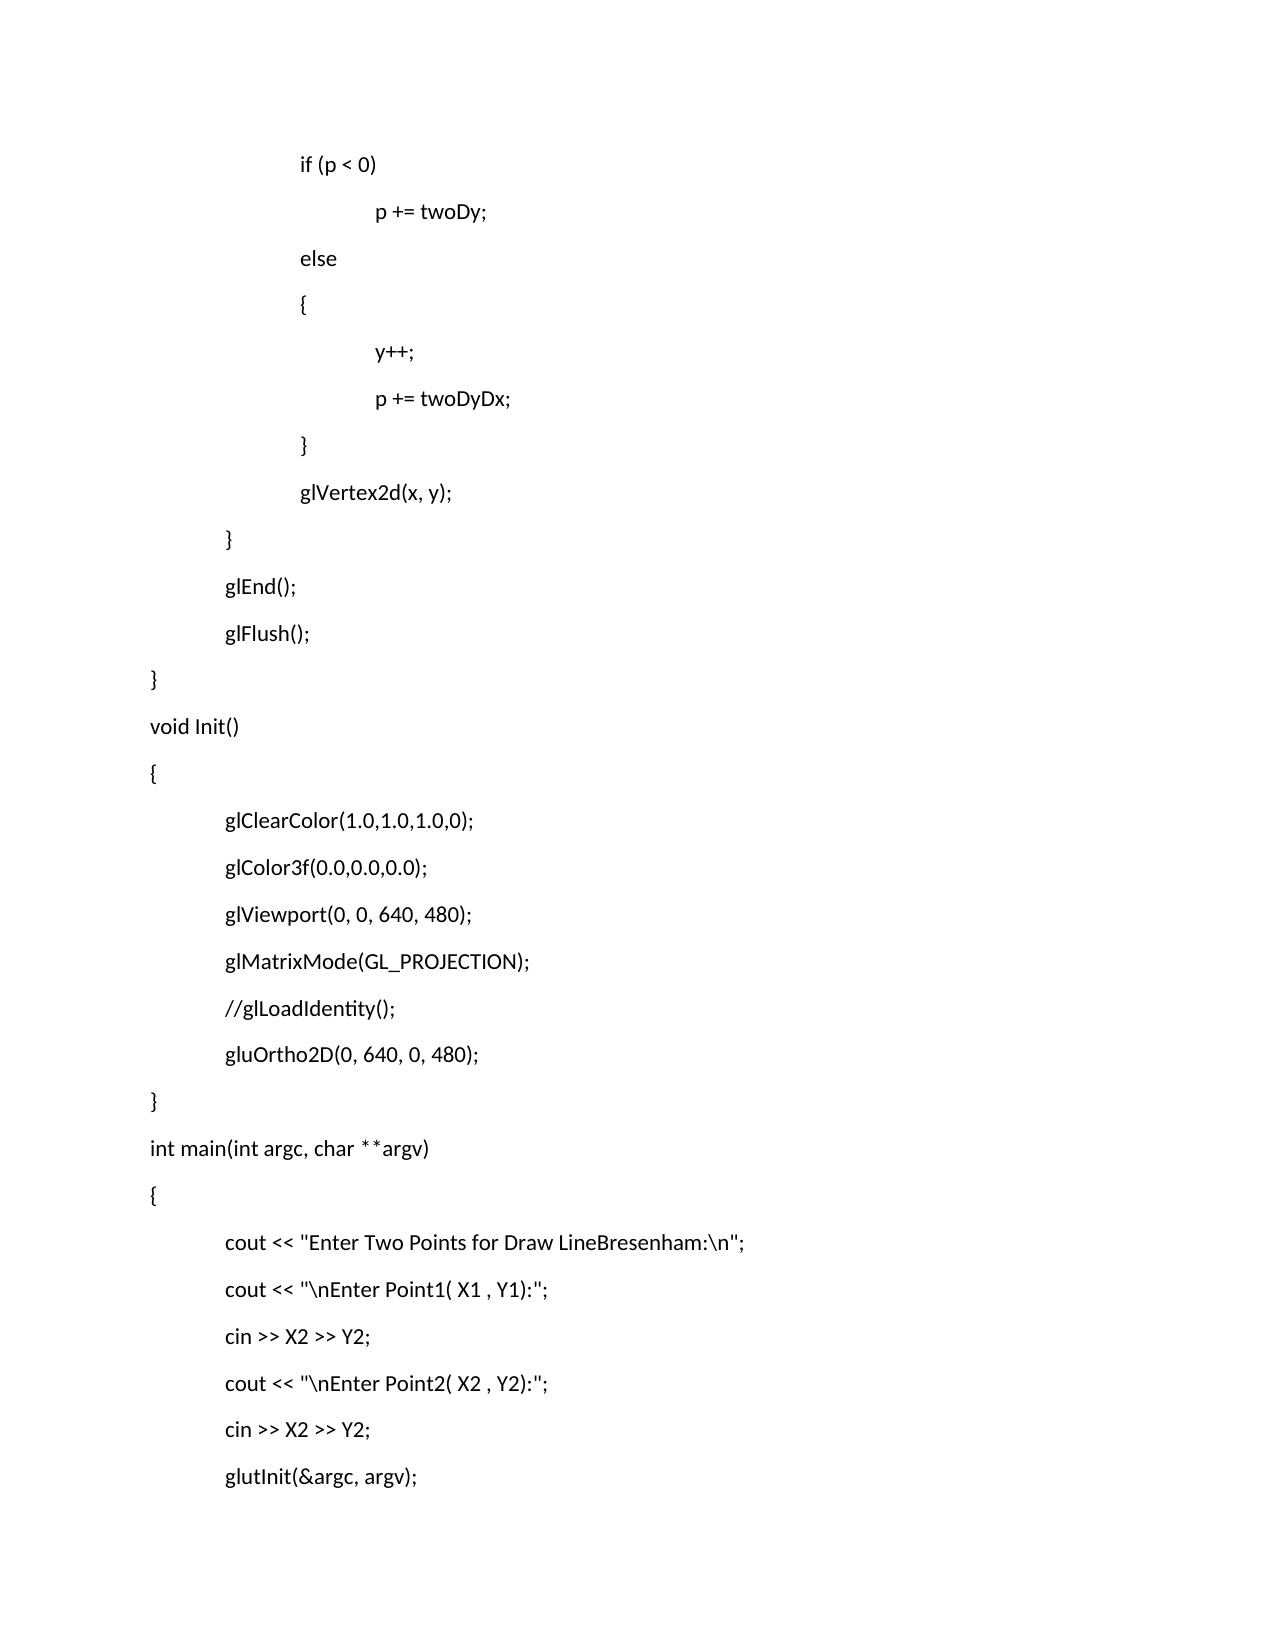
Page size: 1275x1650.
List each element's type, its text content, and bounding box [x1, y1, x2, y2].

text void Init() [150, 712, 1125, 741]
text } [150, 1087, 1125, 1116]
text glVertex2d(x, y); [150, 478, 1125, 506]
text glClearColor(1.0,1.0,1.0,0); [150, 806, 1125, 834]
text { [150, 291, 1125, 319]
text gluOrtho2D(0, 640, 0, 480); [150, 1041, 1125, 1069]
text cout << "Enter Two Points for Draw LineBresenham:\n"; [150, 1228, 1125, 1256]
text glFlush(); [150, 619, 1125, 647]
text } [150, 431, 1125, 459]
text cout << "\nEnter Point1( X1 , Y1):"; [150, 1275, 1125, 1303]
text p += twoDyDx; [150, 384, 1125, 412]
text glMatrixMode(GL_PROJECTION); [150, 947, 1125, 975]
text else [150, 244, 1125, 272]
text if (p < 0) [150, 150, 1125, 178]
text glEnd(); [150, 572, 1125, 600]
text { [150, 1181, 1125, 1209]
text glColor3f(0.0,0.0,0.0); [150, 853, 1125, 881]
text cin >> X2 >> Y2; [150, 1322, 1125, 1350]
text { [150, 759, 1125, 787]
text y++; [150, 337, 1125, 366]
text } [150, 666, 1125, 694]
text cin >> X2 >> Y2; [150, 1416, 1125, 1444]
text //glLoadIdentity(); [150, 994, 1125, 1022]
text glViewport(0, 0, 640, 480); [150, 900, 1125, 928]
text int main(int argc, char **argv) [150, 1134, 1125, 1162]
text glutInit(&argc, argv); [150, 1462, 1125, 1491]
text } [150, 525, 1125, 553]
text cout << "\nEnter Point2( X2 , Y2):"; [150, 1369, 1125, 1397]
text p += twoDy; [150, 197, 1125, 225]
